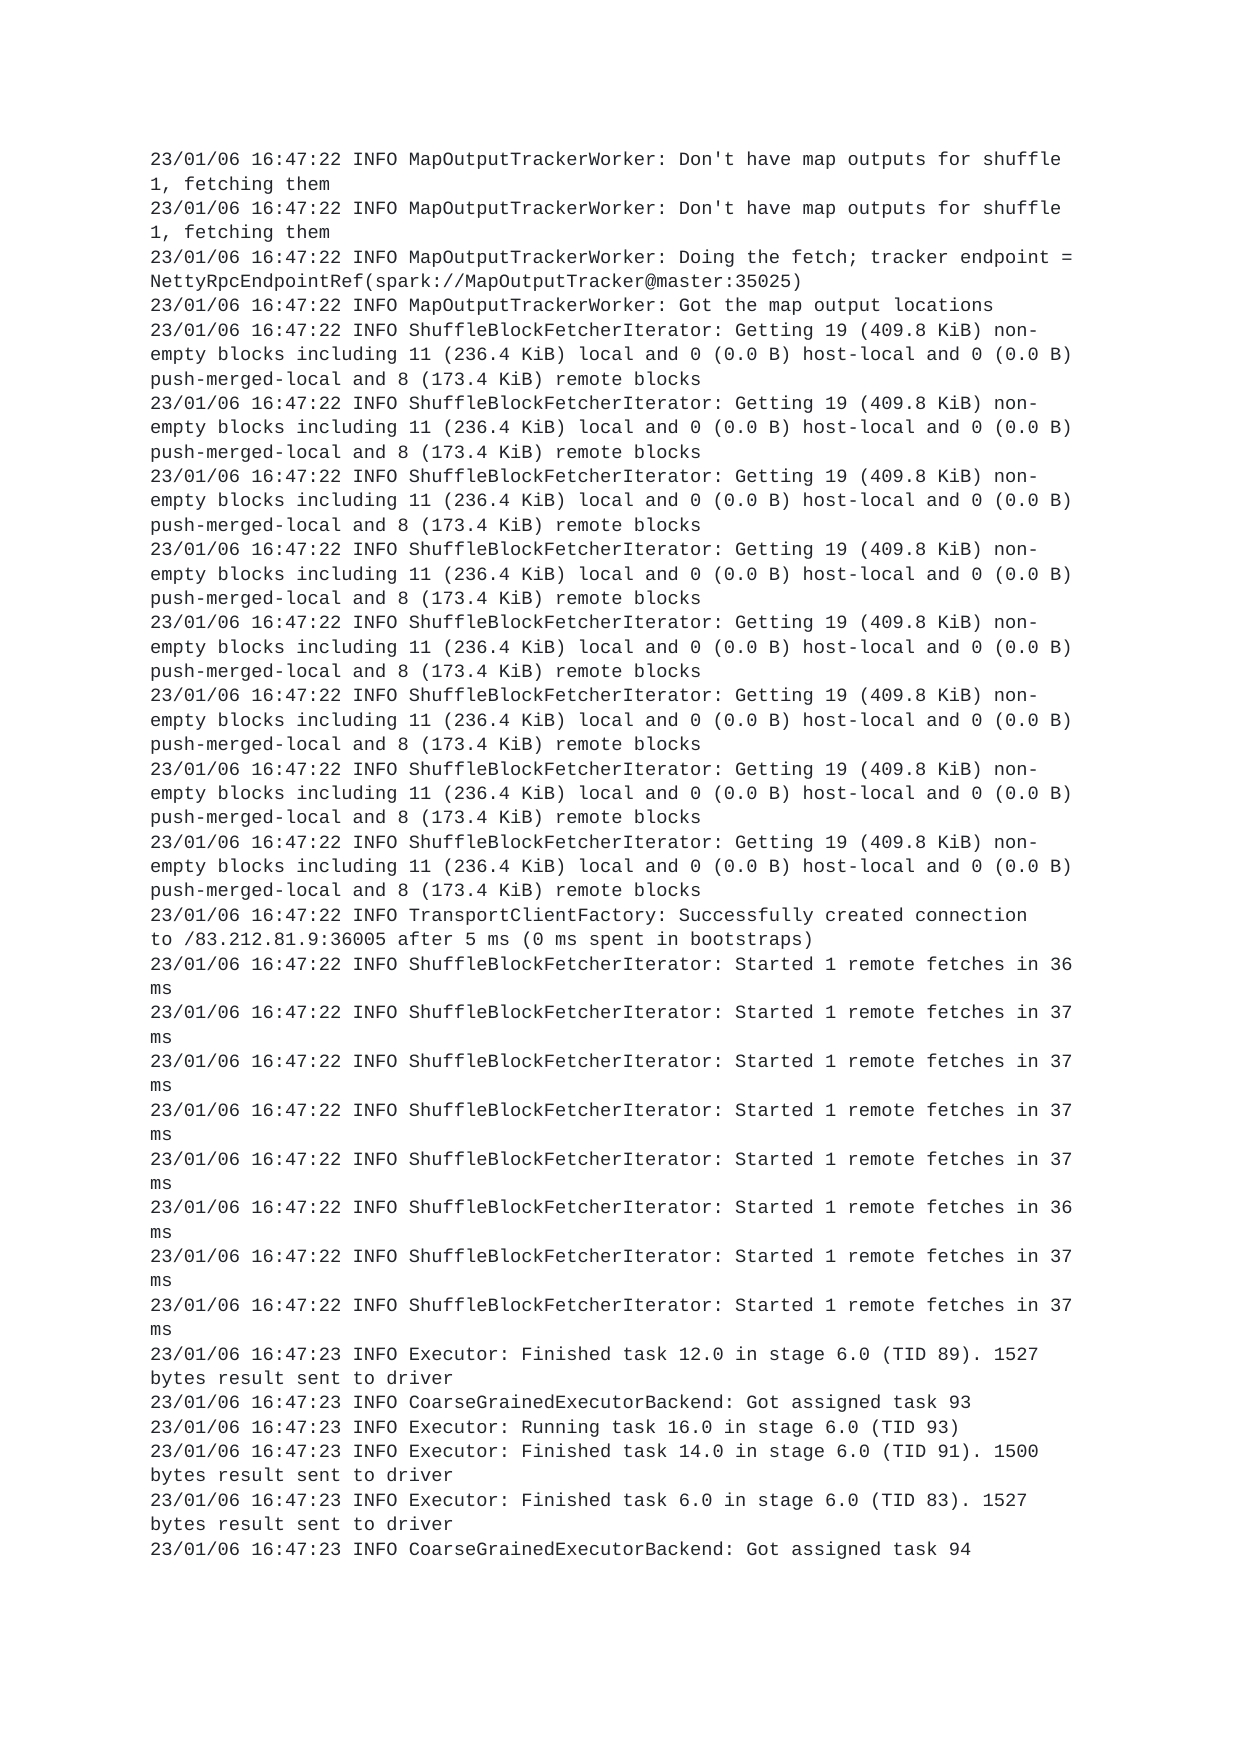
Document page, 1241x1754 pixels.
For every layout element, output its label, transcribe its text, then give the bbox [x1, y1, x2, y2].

text 23/01/06 16:47:22 INFO ShuffleBlockFetcherIterator: Started 1 remote fetches in 36 ms [150, 1198, 1090, 1244]
text 23/01/06 16:47:23 INFO Executor: Finished task 12.0 in stage 6.0 (TID 89). 1527 bytes result sent to driver [150, 1344, 1090, 1390]
text 23/01/06 16:47:23 INFO Executor: Finished task 14.0 in stage 6.0 (TID 91). 1500 bytes result sent to driver [150, 1442, 1090, 1487]
text 23/01/06 16:47:22 INFO ShuffleBlockFetcherIterator: Getting 19 (409.8 KiB) non-empty blocks including 11 (236.4 KiB) local and 0 (0.0 B) host-local and 0 (0.0 B) push-merged-local and 8 (173.4 KiB) remote blocks [150, 832, 1090, 902]
text 23/01/06 16:47:22 INFO ShuffleBlockFetcherIterator: Started 1 remote fetches in 37 ms [150, 1003, 1090, 1049]
text 23/01/06 16:47:22 INFO ShuffleBlockFetcherIterator: Getting 19 (409.8 KiB) non-empty blocks including 11 (236.4 KiB) local and 0 (0.0 B) host-local and 0 (0.0 B) push-merged-local and 8 (173.4 KiB) remote blocks [150, 321, 1090, 391]
text 23/01/06 16:47:22 INFO MapOutputTrackerWorker: Doing the fetch; tracker endpoint = NettyRpcEndpointRef(spark://MapOutputTracker@master:35025) [150, 247, 1090, 293]
text 23/01/06 16:47:22 INFO ShuffleBlockFetcherIterator: Started 1 remote fetches in 37 ms [150, 1101, 1090, 1146]
text 23/01/06 16:47:23 INFO CoarseGrainedExecutorBackend: Got assigned task 93 [150, 1393, 1090, 1414]
text 23/01/06 16:47:22 INFO ShuffleBlockFetcherIterator: Getting 19 (409.8 KiB) non-empty blocks including 11 (236.4 KiB) local and 0 (0.0 B) host-local and 0 (0.0 B) push-merged-local and 8 (173.4 KiB) remote blocks [150, 467, 1090, 537]
text 23/01/06 16:47:22 INFO ShuffleBlockFetcherIterator: Started 1 remote fetches in 37 ms [150, 1052, 1090, 1097]
text 23/01/06 16:47:22 INFO ShuffleBlockFetcherIterator: Getting 19 (409.8 KiB) non-empty blocks including 11 (236.4 KiB) local and 0 (0.0 B) host-local and 0 (0.0 B) push-merged-local and 8 (173.4 KiB) remote blocks [150, 394, 1090, 464]
text 23/01/06 16:47:22 INFO MapOutputTrackerWorker: Got the map output locations [150, 296, 1090, 317]
text 23/01/06 16:47:22 INFO ShuffleBlockFetcherIterator: Started 1 remote fetches in 37 ms [150, 1149, 1090, 1195]
text 23/01/06 16:47:22 INFO ShuffleBlockFetcherIterator: Started 1 remote fetches in 37 ms [150, 1296, 1090, 1341]
text 23/01/06 16:47:22 INFO TransportClientFactory: Successfully created connection to /83.212.81.9:36005 after 5 ms (0 ms spent in bootstraps) [150, 906, 1090, 951]
text 23/01/06 16:47:23 INFO Executor: Finished task 6.0 in stage 6.0 (TID 83). 1527 bytes result sent to driver [150, 1491, 1090, 1536]
text 23/01/06 16:47:22 INFO ShuffleBlockFetcherIterator: Getting 19 (409.8 KiB) non-empty blocks including 11 (236.4 KiB) local and 0 (0.0 B) host-local and 0 (0.0 B) push-merged-local and 8 (173.4 KiB) remote blocks [150, 759, 1090, 829]
text 23/01/06 16:47:22 INFO ShuffleBlockFetcherIterator: Getting 19 (409.8 KiB) non-empty blocks including 11 (236.4 KiB) local and 0 (0.0 B) host-local and 0 (0.0 B) push-merged-local and 8 (173.4 KiB) remote blocks [150, 613, 1090, 683]
text 23/01/06 16:47:22 INFO ShuffleBlockFetcherIterator: Started 1 remote fetches in 36 ms [150, 954, 1090, 1000]
text 23/01/06 16:47:22 INFO ShuffleBlockFetcherIterator: Started 1 remote fetches in 37 ms [150, 1247, 1090, 1292]
text 23/01/06 16:47:23 INFO Executor: Running task 16.0 in stage 6.0 (TID 93) [150, 1417, 1090, 1439]
text 23/01/06 16:47:22 INFO ShuffleBlockFetcherIterator: Getting 19 (409.8 KiB) non-empty blocks including 11 (236.4 KiB) local and 0 (0.0 B) host-local and 0 (0.0 B) push-merged-local and 8 (173.4 KiB) remote blocks [150, 540, 1090, 610]
text 23/01/06 16:47:22 INFO ShuffleBlockFetcherIterator: Getting 19 (409.8 KiB) non-empty blocks including 11 (236.4 KiB) local and 0 (0.0 B) host-local and 0 (0.0 B) push-merged-local and 8 (173.4 KiB) remote blocks [150, 686, 1090, 756]
text 23/01/06 16:47:23 INFO CoarseGrainedExecutorBackend: Got assigned task 94 [150, 1539, 1090, 1561]
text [150, 199, 1090, 244]
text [150, 150, 1090, 196]
